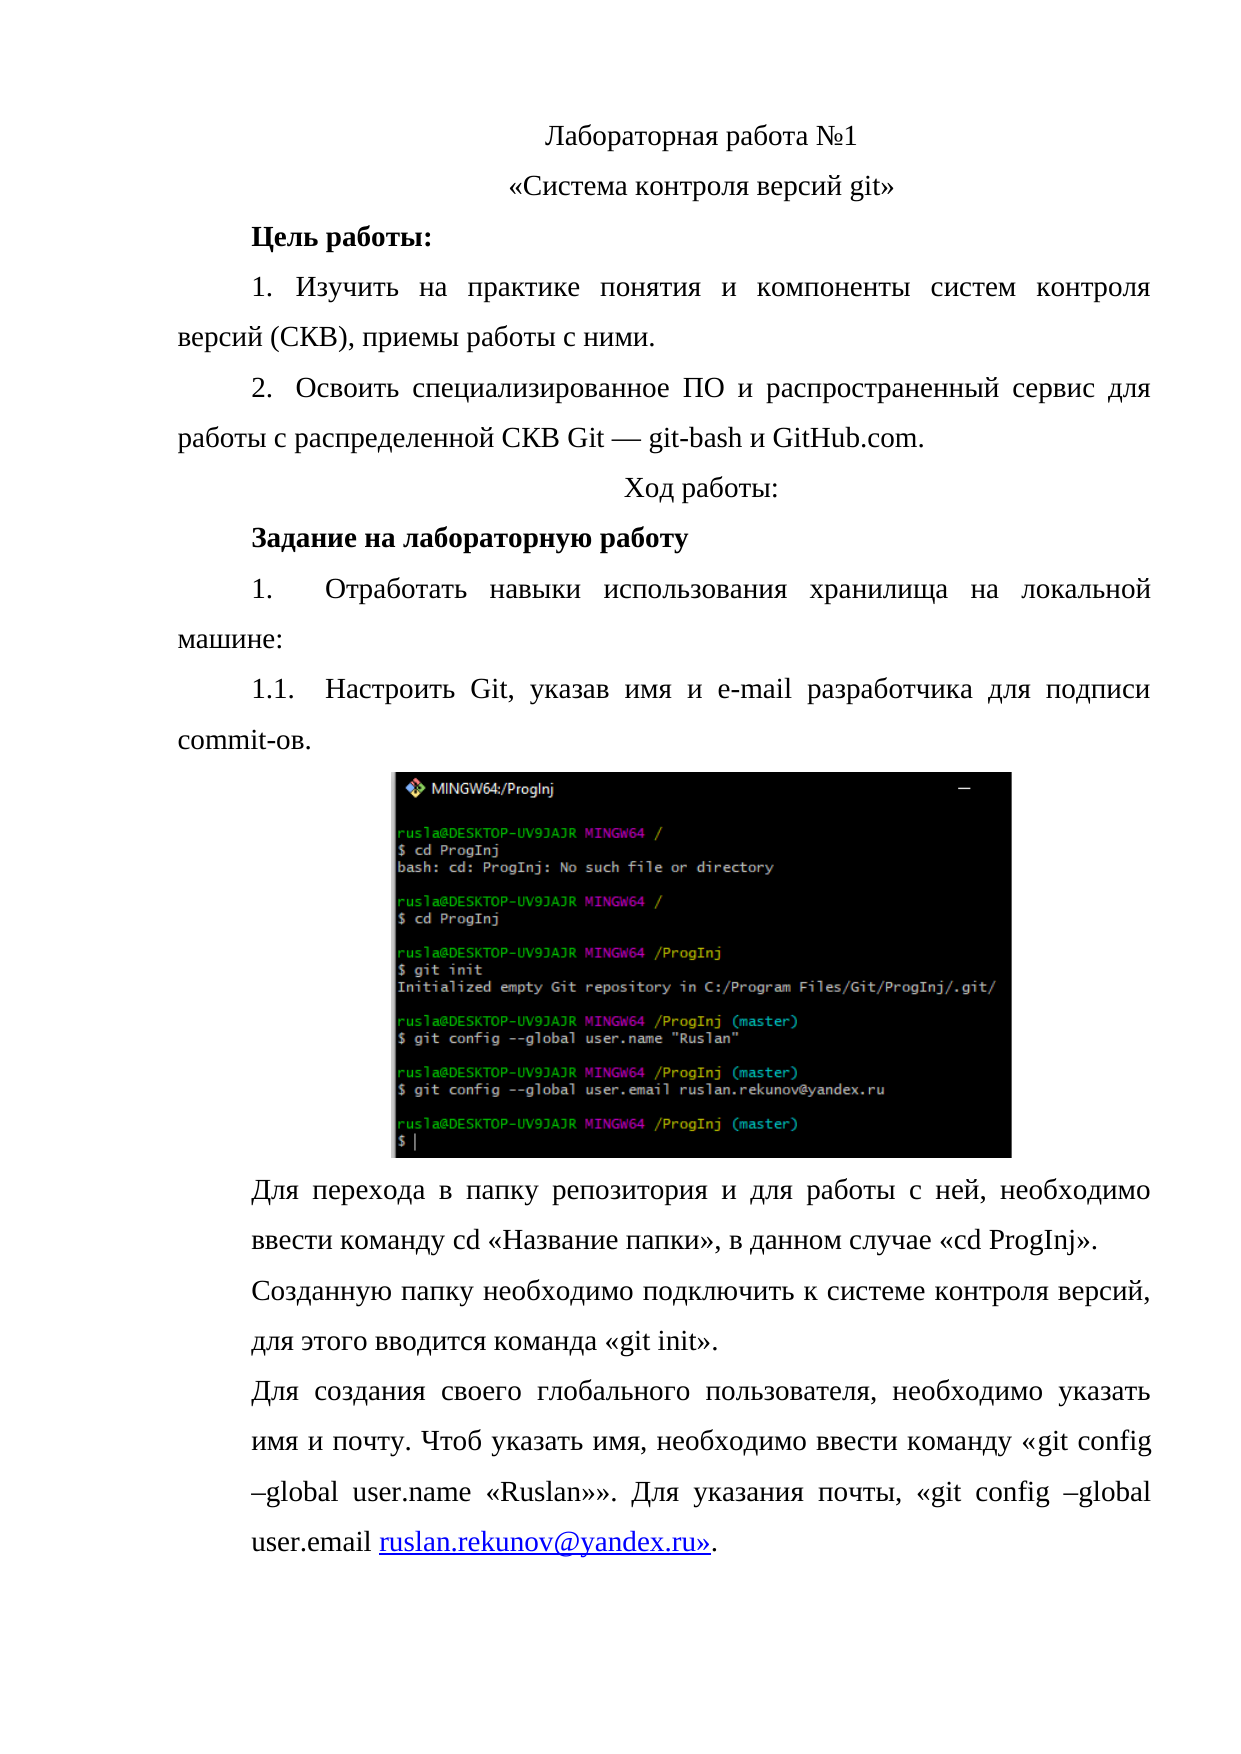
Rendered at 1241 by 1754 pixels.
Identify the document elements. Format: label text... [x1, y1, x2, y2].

list Ход работы: [177, 470, 1152, 504]
list Освоить специализированное ПО и распространенный сервис для работы с распределенной СКВ Git — git-bash и GitHub.com. [177, 370, 1152, 453]
text Созданную папку необходимо подключить к системе контроля версий, для этого вводится команда «git init». [251, 1273, 1152, 1356]
text Для перехода в папку репозитория и для работы с ней, необходимо ввести команду cd «Название папки», в данном случае «cd ProgInj». [251, 1172, 1152, 1256]
text «Система контроля версий git» [177, 168, 1152, 202]
text Лабораторная работа №1 [177, 118, 1152, 152]
text Задание на лабораторную работу [177, 521, 1152, 554]
text Цель работы: [177, 219, 1152, 252]
text Для создания своего глобального пользователя, необходимо указать имя и почту. Чтоб указать имя, необходимо ввести команду «git config –global user.name «Ruslan»». Для указания почты, «git config –global user.email ruslan.rekunov@yandex.ru». [251, 1373, 1152, 1558]
list Изучить на практике понятия и компоненты систем контроля версий (СКВ), приемы работы с ними. [177, 269, 1152, 353]
list Настроить Git, указав имя и e-mail разработчика для подписи commit-ов. [177, 672, 1152, 755]
picture [391, 772, 1012, 1158]
list Отработать навыки использования хранилища на локальной машине: [177, 571, 1152, 655]
